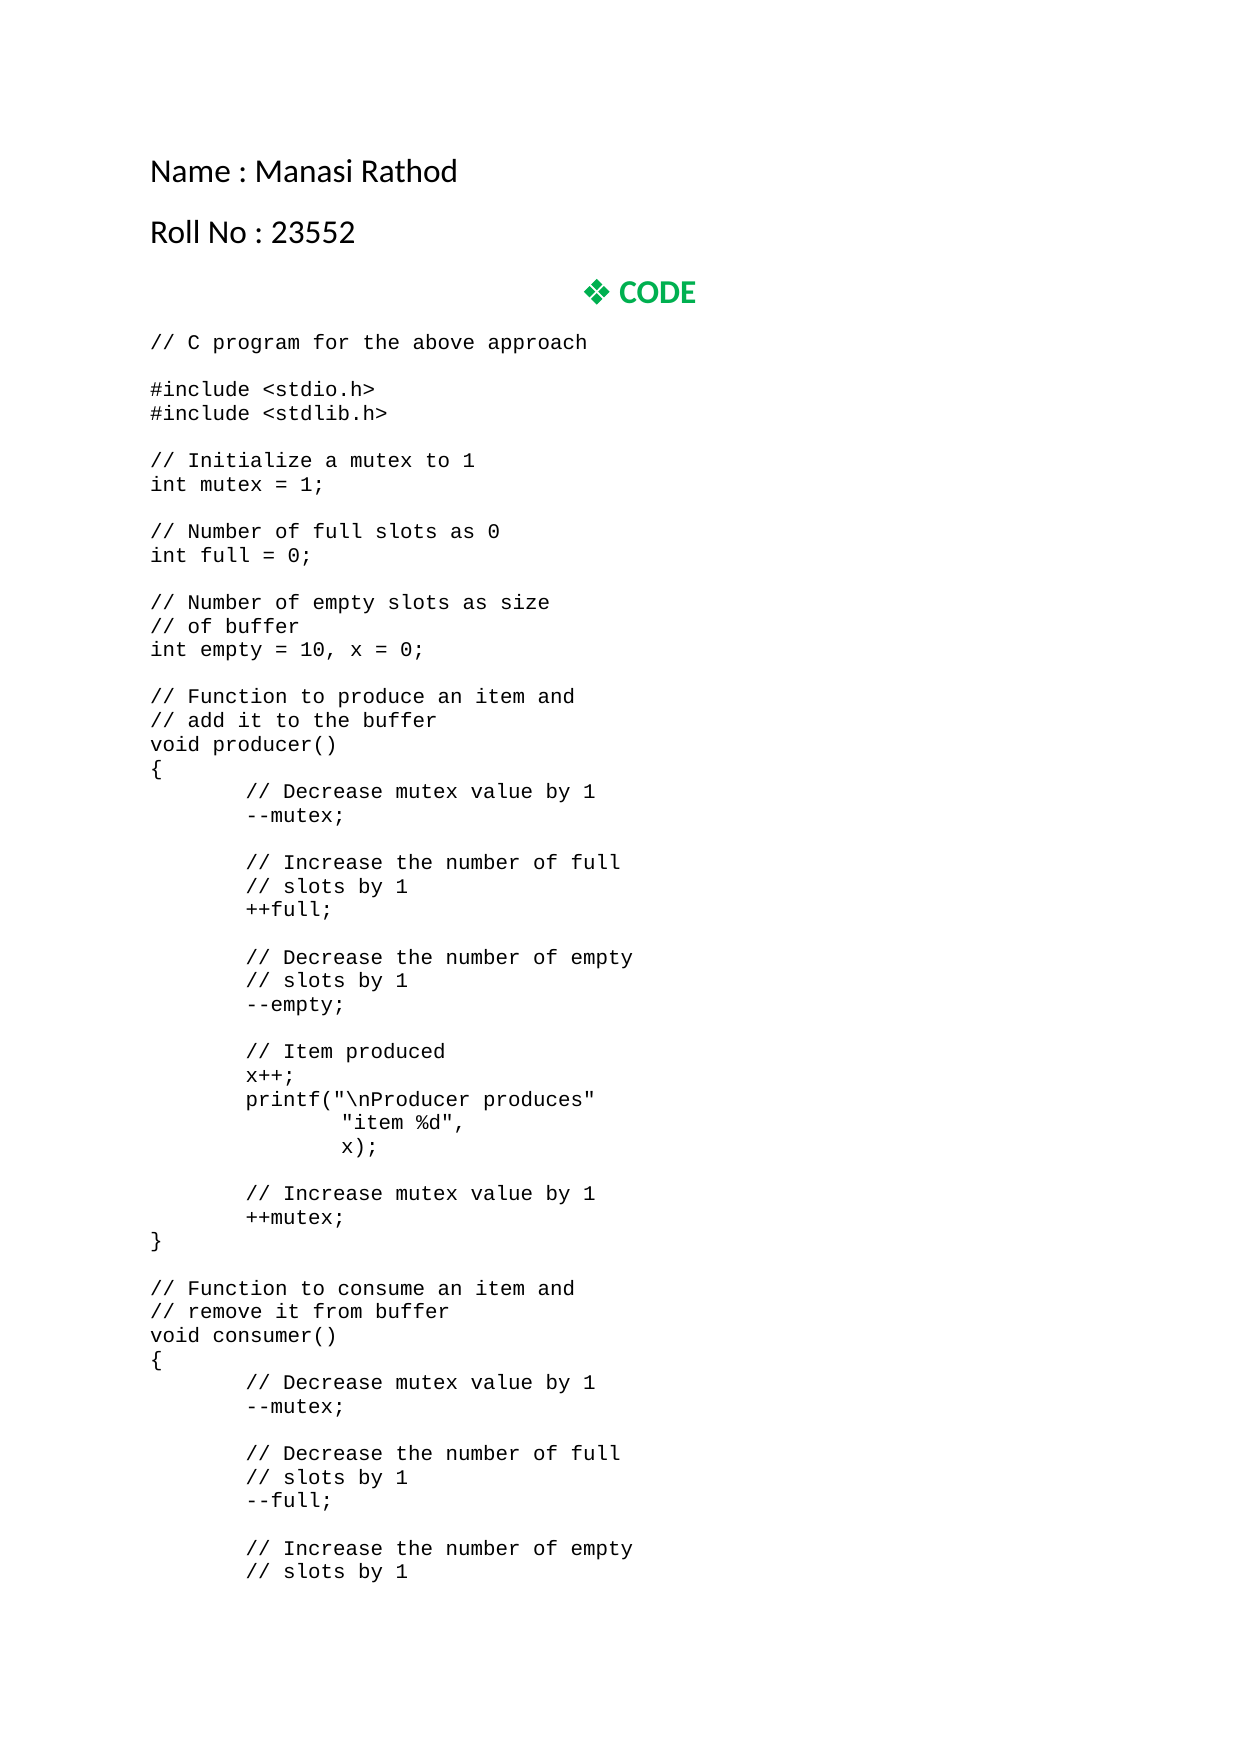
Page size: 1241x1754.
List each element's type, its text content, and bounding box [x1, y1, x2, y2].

text // Increase mutex value by 1 [150, 1183, 1090, 1207]
text { [150, 1349, 1090, 1372]
text --empty; [150, 994, 1090, 1018]
text // Function to produce an item and [150, 687, 1090, 710]
text // Increase the number of empty [150, 1538, 1090, 1561]
text --mutex; [150, 1396, 1090, 1419]
text int empty = 10, x = 0; [150, 639, 1090, 663]
text printf("\nProducer produces" [150, 1088, 1090, 1112]
text --full; [150, 1491, 1090, 1514]
text // Decrease the number of full [150, 1443, 1090, 1467]
text // Item produced [150, 1041, 1090, 1065]
text int full = 0; [150, 545, 1090, 568]
text ++full; [150, 899, 1090, 923]
text // Decrease mutex value by 1 [150, 1372, 1090, 1396]
text } [150, 1230, 1090, 1254]
text int mutex = 1; [150, 474, 1090, 497]
text // Decrease mutex value by 1 [150, 781, 1090, 805]
text // C program for the above approach [150, 332, 1090, 356]
text // slots by 1 [150, 876, 1090, 899]
text void producer() [150, 734, 1090, 757]
text // Number of empty slots as size [150, 592, 1090, 616]
text Name : Manasi Rathod [150, 150, 1090, 191]
text // Initialize a mutex to 1 [150, 450, 1090, 474]
text Roll No : 23552 [150, 211, 1090, 251]
text // add it to the buffer [150, 710, 1090, 734]
text // slots by 1 [150, 1467, 1090, 1491]
text // Function to consume an item and [150, 1278, 1090, 1301]
text #include <stdlib.h> [150, 403, 1090, 426]
text ++mutex; [150, 1207, 1090, 1230]
text // slots by 1 [150, 970, 1090, 994]
text x++; [150, 1065, 1090, 1088]
text // slots by 1 [150, 1561, 1090, 1585]
text // Increase the number of full [150, 852, 1090, 876]
list CODE [187, 271, 1090, 312]
text void consumer() [150, 1325, 1090, 1349]
text #include <stdio.h> [150, 379, 1090, 403]
text // of buffer [150, 616, 1090, 639]
text { [150, 757, 1090, 781]
text // Decrease the number of empty [150, 947, 1090, 970]
text --mutex; [150, 805, 1090, 828]
text // remove it from buffer [150, 1301, 1090, 1325]
text // Number of full slots as 0 [150, 521, 1090, 545]
text "item %d", [150, 1112, 1090, 1136]
text x); [150, 1136, 1090, 1159]
